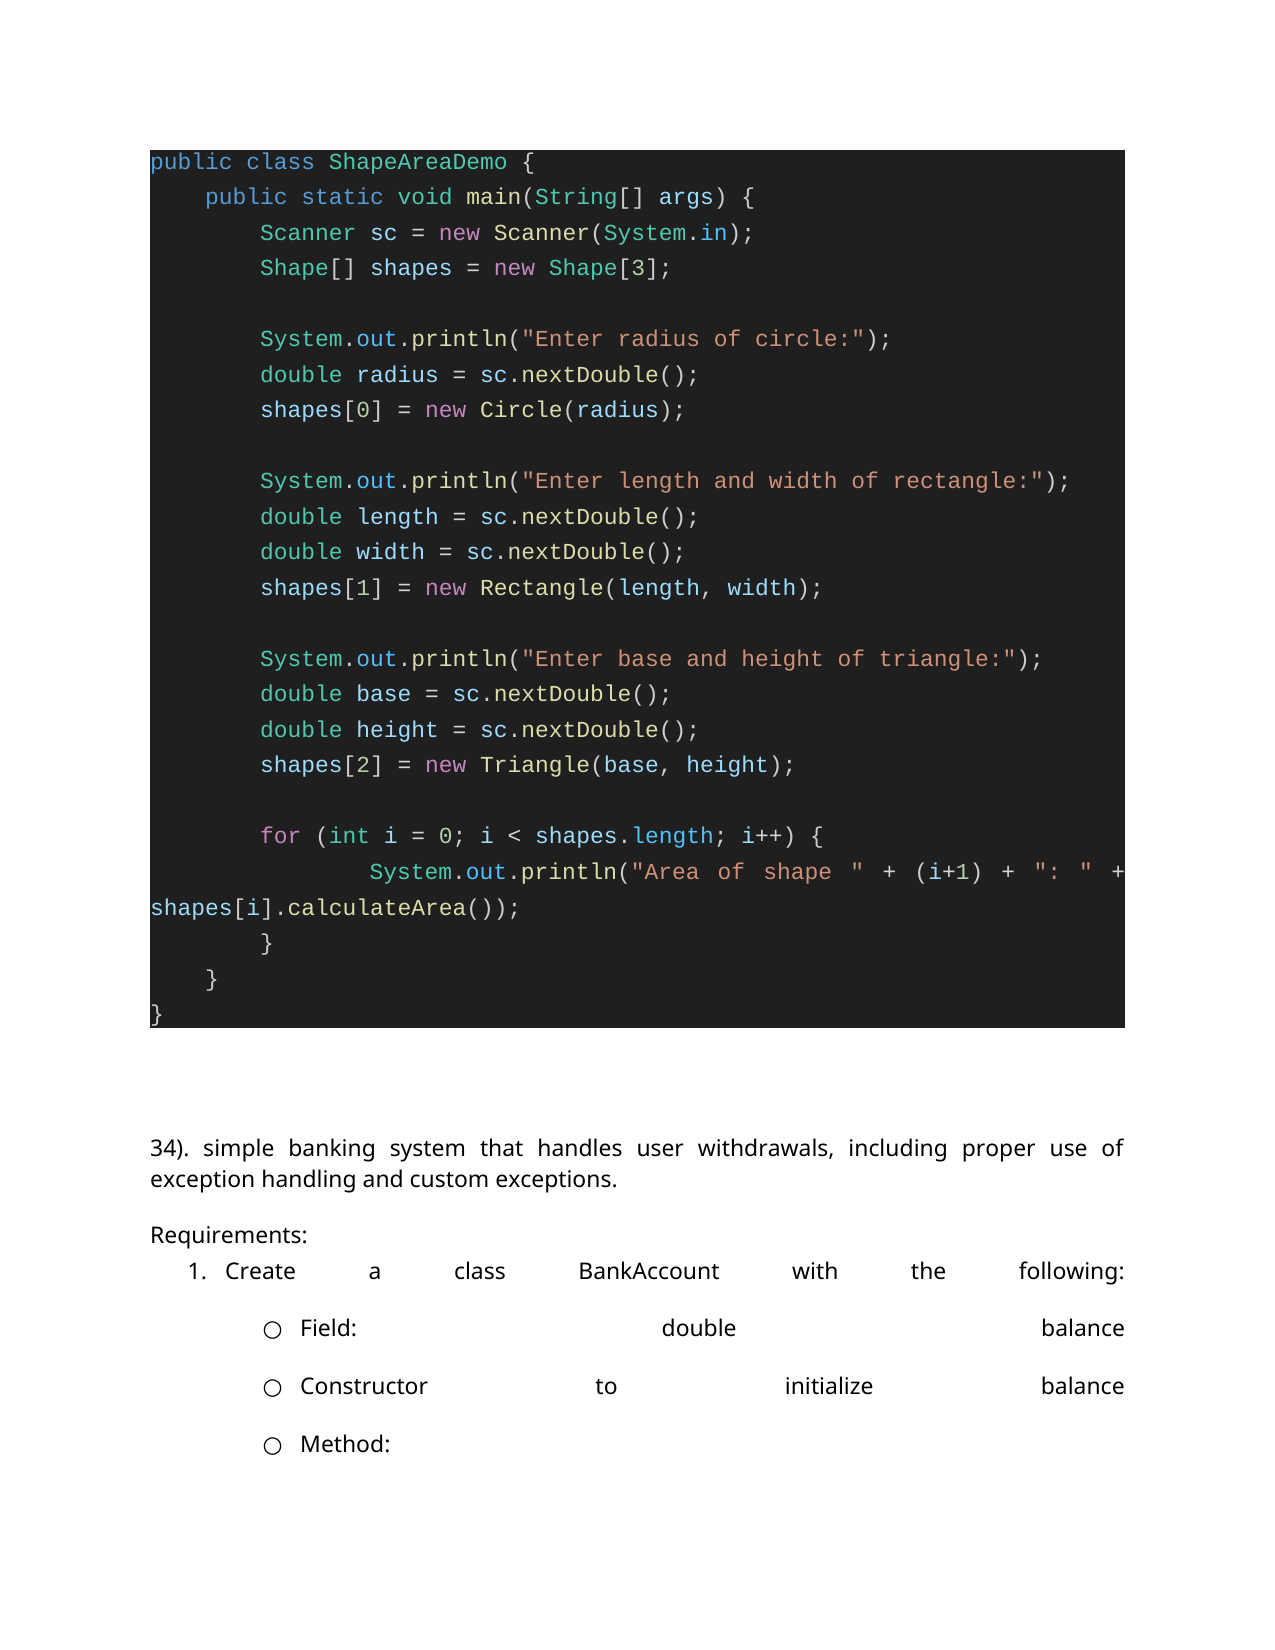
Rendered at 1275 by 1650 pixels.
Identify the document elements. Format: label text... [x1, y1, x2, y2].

text System.out.println("Enter base and height of triangle:"); [150, 647, 1125, 673]
text double width = sc.nextDouble(); [150, 541, 1125, 567]
text public static void main(String[] args) { [150, 186, 1125, 211]
text double base = sc.nextDouble(); [150, 683, 1125, 709]
text double length = sc.nextDouble(); [150, 505, 1125, 531]
text System.out.println("Enter length and width of rectangle:"); [150, 470, 1125, 496]
text public class ShapeAreaDemo { [150, 150, 1125, 176]
text } [150, 931, 1125, 957]
text shapes[0] = new Circle(radius); [150, 399, 1125, 424]
text 34). simple banking system that handles user withdrawals, including proper use of exception handling and custom exceptions. [150, 1132, 1125, 1194]
text } [150, 967, 1125, 993]
text shapes[2] = new Triangle(base, height); [150, 754, 1125, 780]
list Constructor to initialize balance [262, 1370, 1125, 1427]
text System.out.println("Enter radius of circle:"); [150, 328, 1125, 353]
text shapes[1] = new Rectangle(length, width); [150, 576, 1125, 602]
text System.out.println("Area of shape " + (i+1) + ": " + shapes[i].calculateArea()); [150, 860, 1125, 922]
list Field: double balance [262, 1312, 1125, 1370]
subtitle Requirements: [150, 1219, 1125, 1251]
text Shape[] shapes = new Shape[3]; [150, 257, 1125, 282]
text double radius = sc.nextDouble(); [150, 363, 1125, 389]
text for (int i = 0; i < shapes.length; i++) { [150, 825, 1125, 851]
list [262, 1427, 1125, 1490]
text } [150, 1002, 1125, 1028]
list Create a class BankAccount with the following: [187, 1255, 1125, 1312]
text double height = sc.nextDouble(); [150, 718, 1125, 744]
text Scanner sc = new Scanner(System.in); [150, 221, 1125, 247]
